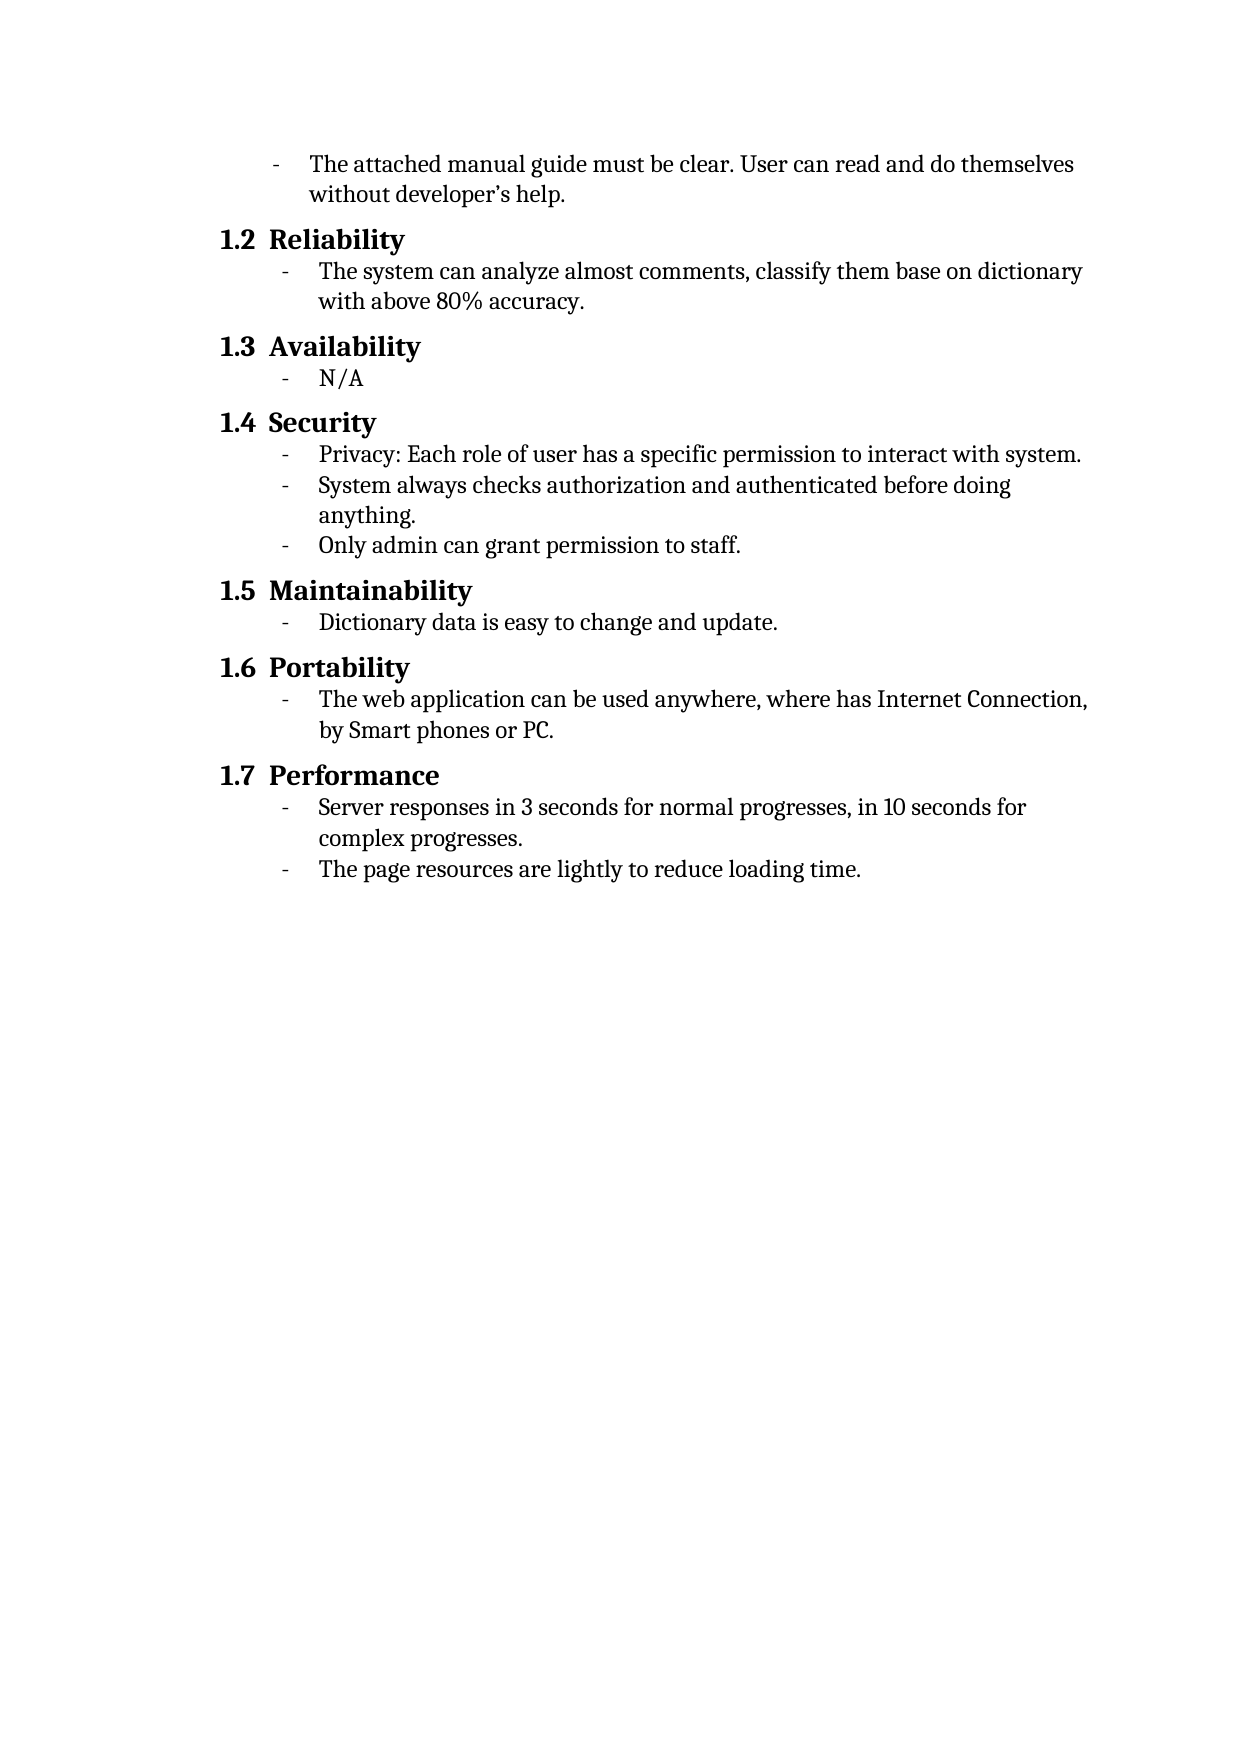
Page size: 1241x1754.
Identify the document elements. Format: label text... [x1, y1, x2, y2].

subtitle Maintainability [220, 574, 1090, 608]
list Dictionary data is easy to change and update. [281, 608, 1090, 637]
subtitle Performance [220, 759, 1090, 793]
list The attached manual guide must be clear. User can read and do themselves without developer’s help. [272, 150, 1090, 209]
list System always checks authorization and authenticated before doing anything. [281, 471, 1090, 530]
list Server responses in 3 seconds for normal progresses, in 10 seconds for complex progresses. [281, 793, 1090, 853]
subtitle Reliability [220, 223, 1090, 257]
list The web application can be used anywhere, where has Internet Connection, by Smart phones or PC. [281, 685, 1090, 745]
list The system can analyze almost comments, classify them base on dictionary with above 80% accuracy. [281, 257, 1090, 316]
subtitle Portability [220, 651, 1090, 685]
list Privacy: Each role of user has a specific permission to interact with system. [281, 440, 1090, 469]
subtitle Availability [220, 330, 1090, 364]
list The page resources are lightly to reduce loading time. [281, 855, 1090, 884]
list Only admin can grant permission to staff. [281, 531, 1090, 560]
list N/A [281, 364, 1090, 392]
subtitle Security [220, 407, 1090, 440]
